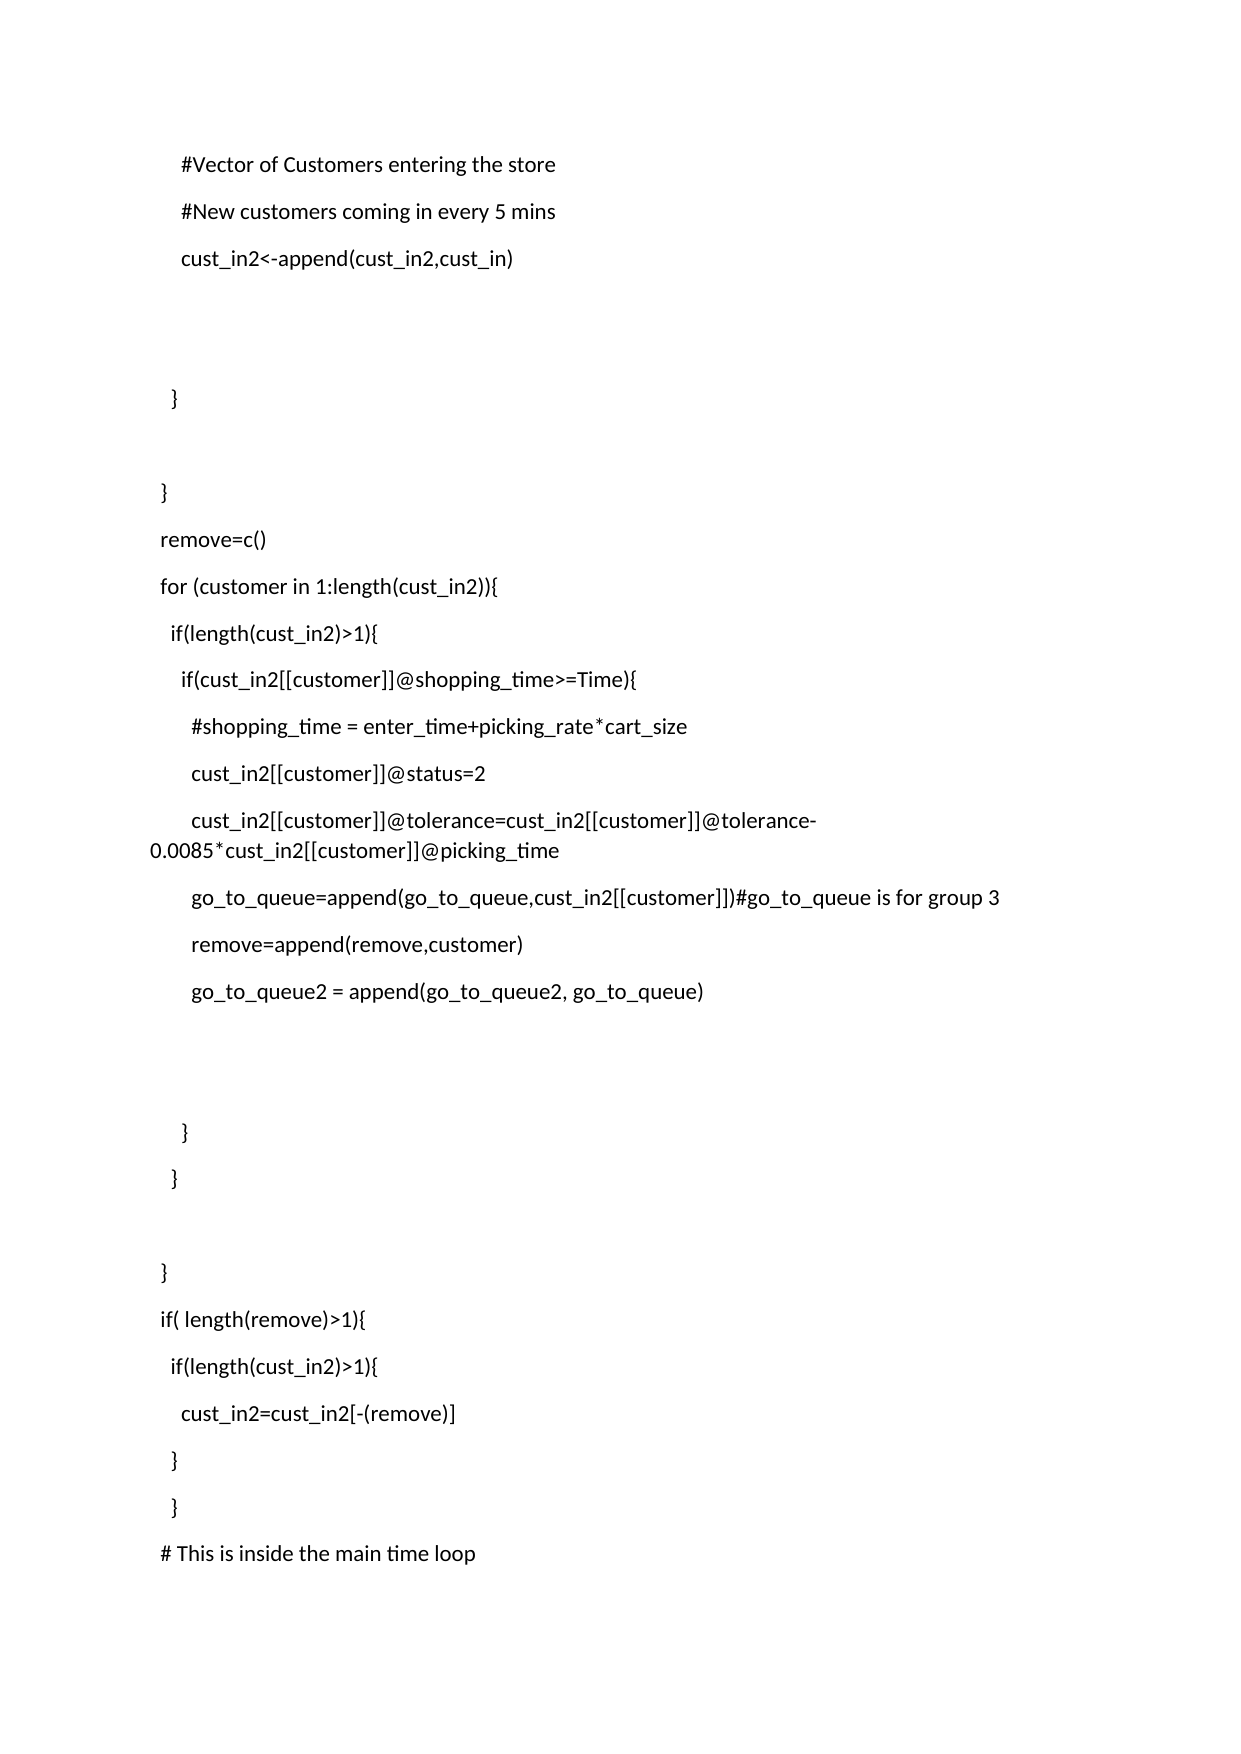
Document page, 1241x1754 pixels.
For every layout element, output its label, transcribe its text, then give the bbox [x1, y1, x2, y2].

text for (customer in 1:length(cust_in2)){ [150, 572, 1090, 600]
text remove=append(remove,customer) [150, 930, 1090, 958]
text go_to_queue2 = append(go_to_queue2, go_to_queue) [150, 977, 1090, 1005]
text if(cust_in2[[customer]]@shopping_time>=Time){ [150, 666, 1090, 694]
text } [150, 1493, 1090, 1521]
text } [150, 1258, 1090, 1286]
text cust_in2=cust_in2[-(remove)] [150, 1399, 1090, 1427]
text cust_in2[[customer]]@tolerance=cust_in2[[customer]]@tolerance-0.0085*cust_in2[[customer]]@picking_time [150, 806, 1090, 864]
text } [150, 1164, 1090, 1193]
text remove=c() [150, 525, 1090, 553]
text cust_in2<-append(cust_in2,cust_in) [150, 244, 1090, 272]
text } [150, 1118, 1090, 1146]
text if(length(cust_in2)>1){ [150, 1352, 1090, 1380]
text if(length(cust_in2)>1){ [150, 619, 1090, 647]
text } [150, 1446, 1090, 1474]
text go_to_queue=append(go_to_queue,cust_in2[[customer]])#go_to_queue is for group 3 [150, 883, 1090, 911]
text if( length(remove)>1){ [150, 1305, 1090, 1333]
text #New customers coming in every 5 mins [150, 197, 1090, 225]
text # This is inside the main time loop [150, 1539, 1090, 1568]
text #Vector of Customers entering the store [150, 150, 1090, 178]
text } [150, 478, 1090, 506]
text } [150, 384, 1090, 412]
text #shopping_time = enter_time+picking_rate*cart_size [150, 712, 1090, 741]
text cust_in2[[customer]]@status=2 [150, 759, 1090, 787]
